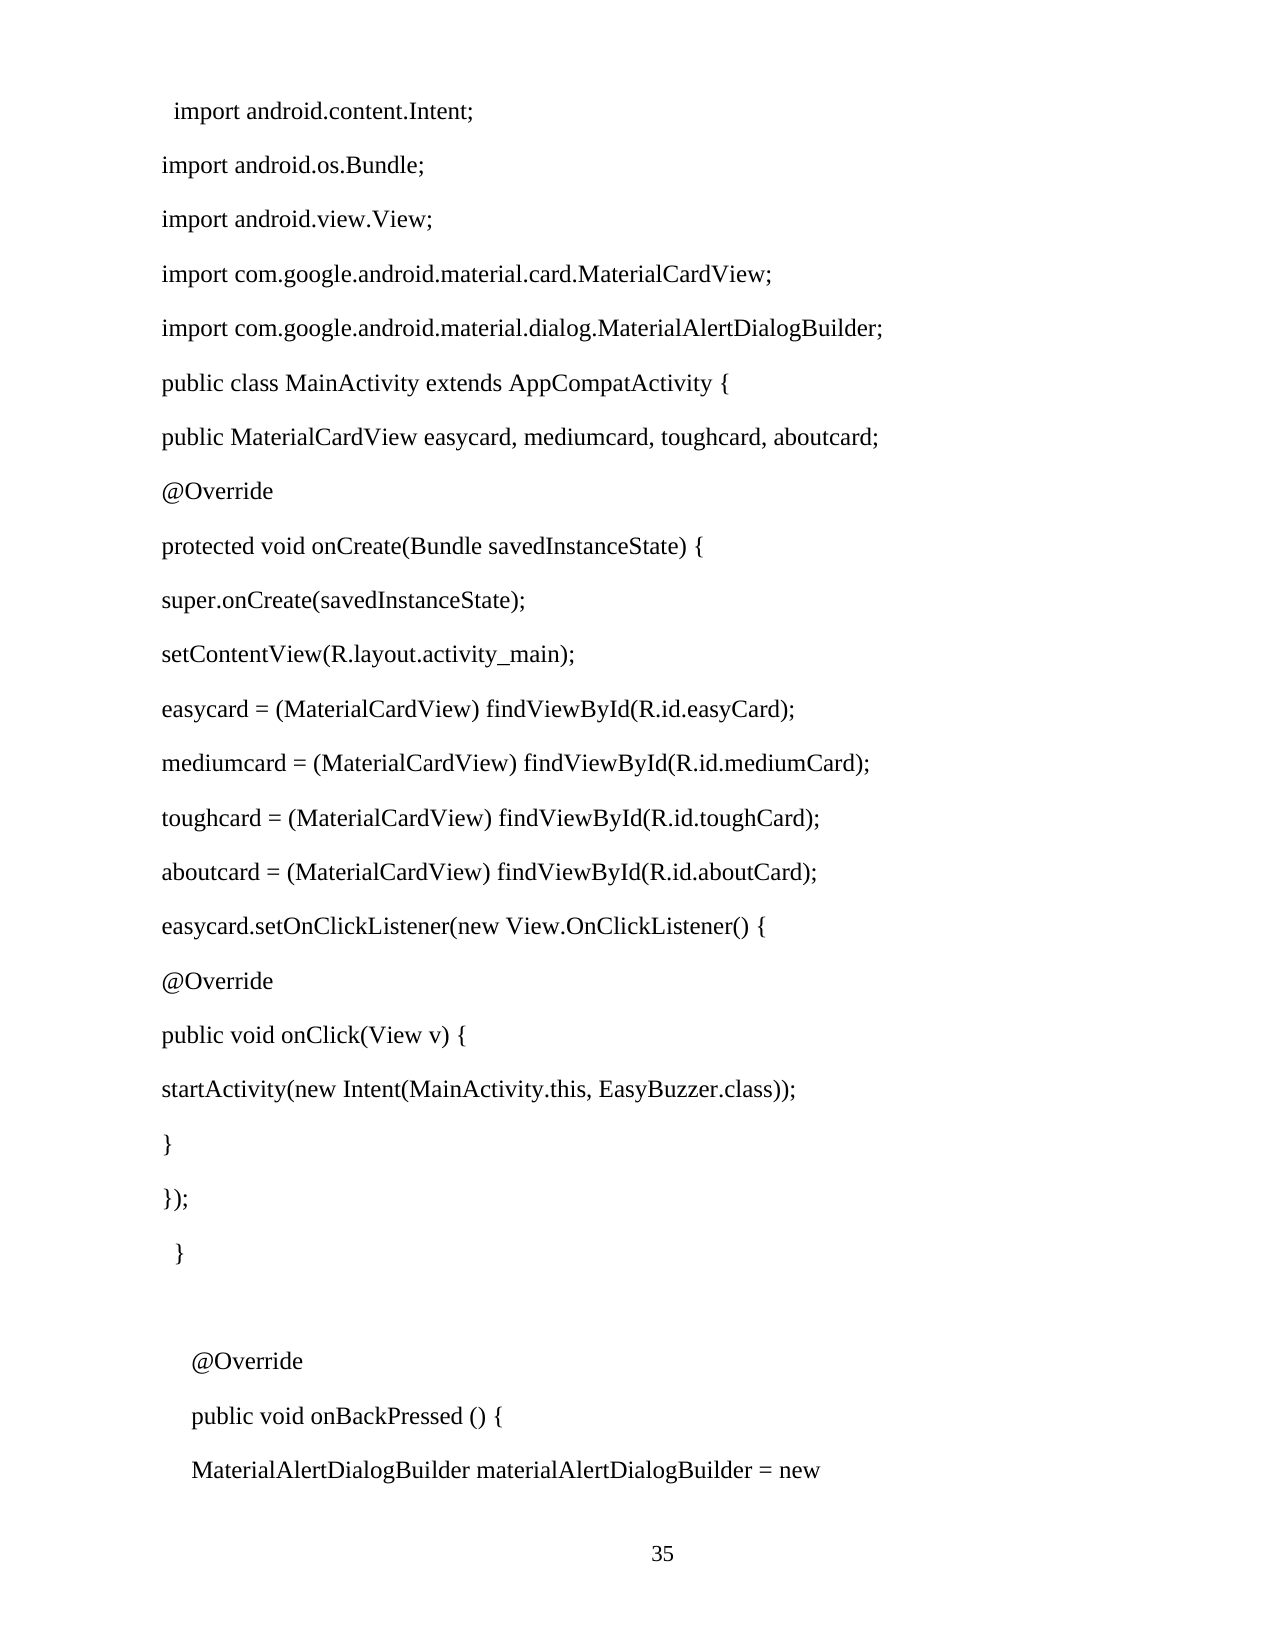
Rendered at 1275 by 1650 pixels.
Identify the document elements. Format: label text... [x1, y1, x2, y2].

text public MaterialCardView easycard, mediumcard, toughcard, aboutcard; [161, 422, 1181, 451]
text mediumcard = (MaterialCardView) findViewById(R.id.mediumCard); [161, 748, 1181, 777]
text import com.google.android.material.card.MaterialCardView; [161, 259, 1181, 288]
text public void onClick(View v) { [161, 1020, 1181, 1049]
text @Override [191, 1346, 1181, 1375]
text @Override [161, 966, 1181, 994]
text } [161, 1129, 1181, 1158]
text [191, 1455, 1181, 1484]
text aboutcard = (MaterialCardView) findViewById(R.id.aboutCard); [161, 857, 1181, 886]
text public class MainActivity extends AppCompatActivity { [161, 368, 1181, 396]
text startActivity(new Intent(MainActivity.this, EasyBuzzer.class)); [161, 1074, 1181, 1103]
text }); [161, 1183, 1181, 1212]
text protected void onCreate(Bundle savedInstanceState) { [161, 531, 1181, 559]
text super.onCreate(savedInstanceState); [161, 585, 1181, 614]
text import android.content.Intent; [173, 96, 1181, 124]
text import android.view.View; [161, 204, 1181, 233]
text easycard.setOnClickListener(new View.OnClickListener() { [161, 911, 1181, 940]
text public void onBackPressed () { [191, 1401, 1181, 1429]
text import android.os.Bundle; [161, 150, 1181, 179]
text } [173, 1238, 1181, 1266]
text easycard = (MaterialCardView) findViewById(R.id.easyCard); [161, 694, 1181, 723]
text setContentView(R.layout.activity_main); [161, 639, 1181, 668]
text @Override [161, 476, 1181, 505]
text toughcard = (MaterialCardView) findViewById(R.id.toughCard); [161, 803, 1181, 831]
text import com.google.android.material.dialog.MaterialAlertDialogBuilder; [161, 313, 1181, 342]
